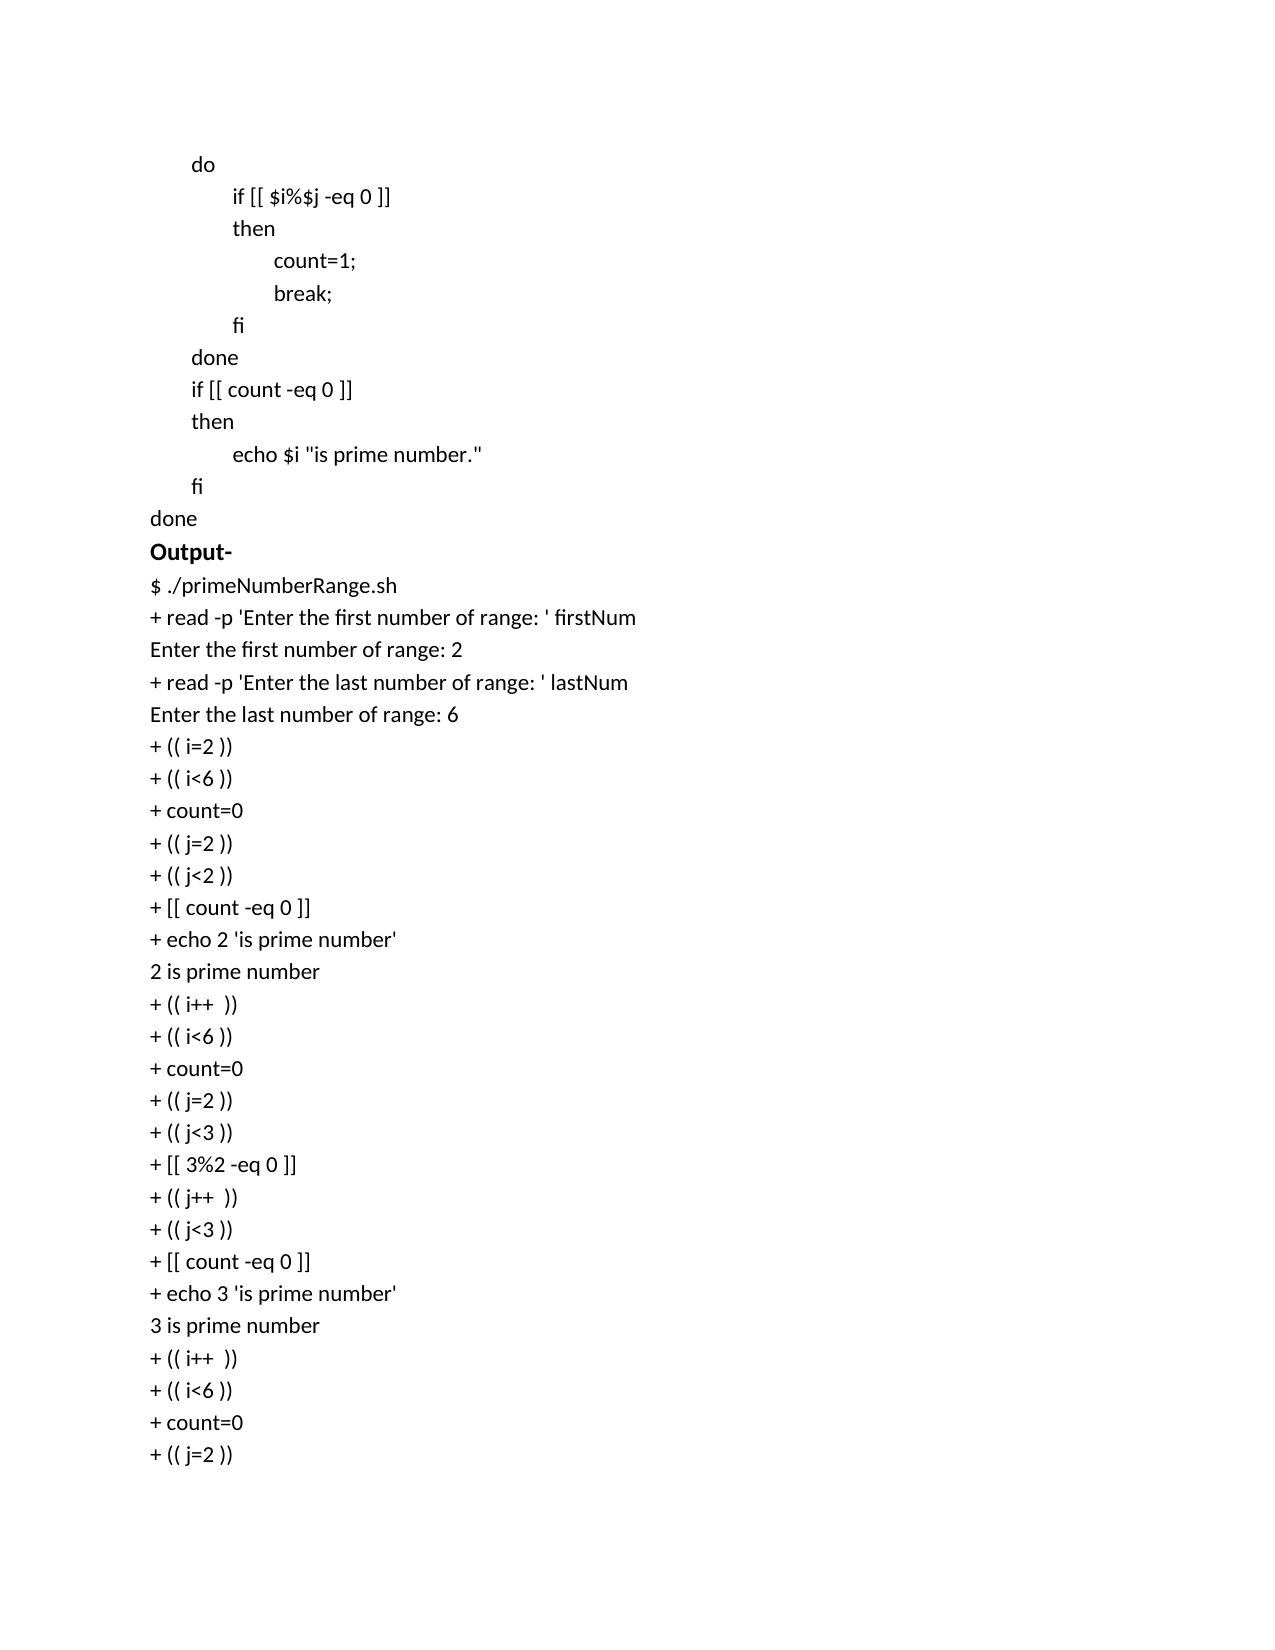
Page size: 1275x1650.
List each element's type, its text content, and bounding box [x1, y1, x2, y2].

text + read -p 'Enter the first number of range: ' firstNum [150, 603, 1125, 631]
text echo $i "is prime number." [150, 440, 1125, 468]
text + (( i<6 )) [150, 1022, 1125, 1050]
text Enter the first number of range: 2 [150, 636, 1125, 664]
text done [150, 343, 1125, 371]
text + count=0 [150, 1408, 1125, 1436]
text + count=0 [150, 797, 1125, 824]
text Enter the last number of range: 6 [150, 700, 1125, 728]
text $ ./primeNumberRange.sh [150, 571, 1125, 599]
text + (( j=2 )) [150, 1086, 1125, 1114]
text + [[ count -eq 0 ]] [150, 893, 1125, 921]
text do [150, 150, 1125, 178]
text + (( i<6 )) [150, 1376, 1125, 1404]
text + [[ 3%2 -eq 0 ]] [150, 1151, 1125, 1179]
text if [[ $i%$j -eq 0 ]] [150, 182, 1125, 210]
text if [[ count -eq 0 ]] [150, 375, 1125, 403]
text 2 is prime number [150, 957, 1125, 986]
text + (( j<3 )) [150, 1215, 1125, 1243]
text + echo 2 'is prime number' [150, 925, 1125, 953]
text + (( j=2 )) [150, 829, 1125, 857]
text then [150, 214, 1125, 242]
text + (( i<6 )) [150, 764, 1125, 792]
text + (( i++ )) [150, 1344, 1125, 1372]
text + read -p 'Enter the last number of range: ' lastNum [150, 668, 1125, 696]
text + [[ count -eq 0 ]] [150, 1247, 1125, 1275]
text + echo 3 'is prime number' [150, 1279, 1125, 1307]
text + (( j<2 )) [150, 861, 1125, 889]
text + (( i++ )) [150, 990, 1125, 1018]
text + (( j=2 )) [150, 1440, 1125, 1468]
text fi [150, 472, 1125, 500]
text 3 is prime number [150, 1312, 1125, 1339]
text + (( j<3 )) [150, 1118, 1125, 1146]
text Output- [150, 536, 1125, 567]
text + (( j++ )) [150, 1183, 1125, 1211]
text done [150, 504, 1125, 532]
text + count=0 [150, 1054, 1125, 1082]
text fi [150, 311, 1125, 339]
text count=1; [150, 247, 1125, 274]
text break; [150, 279, 1125, 307]
text then [150, 407, 1125, 436]
text + (( i=2 )) [150, 732, 1125, 760]
